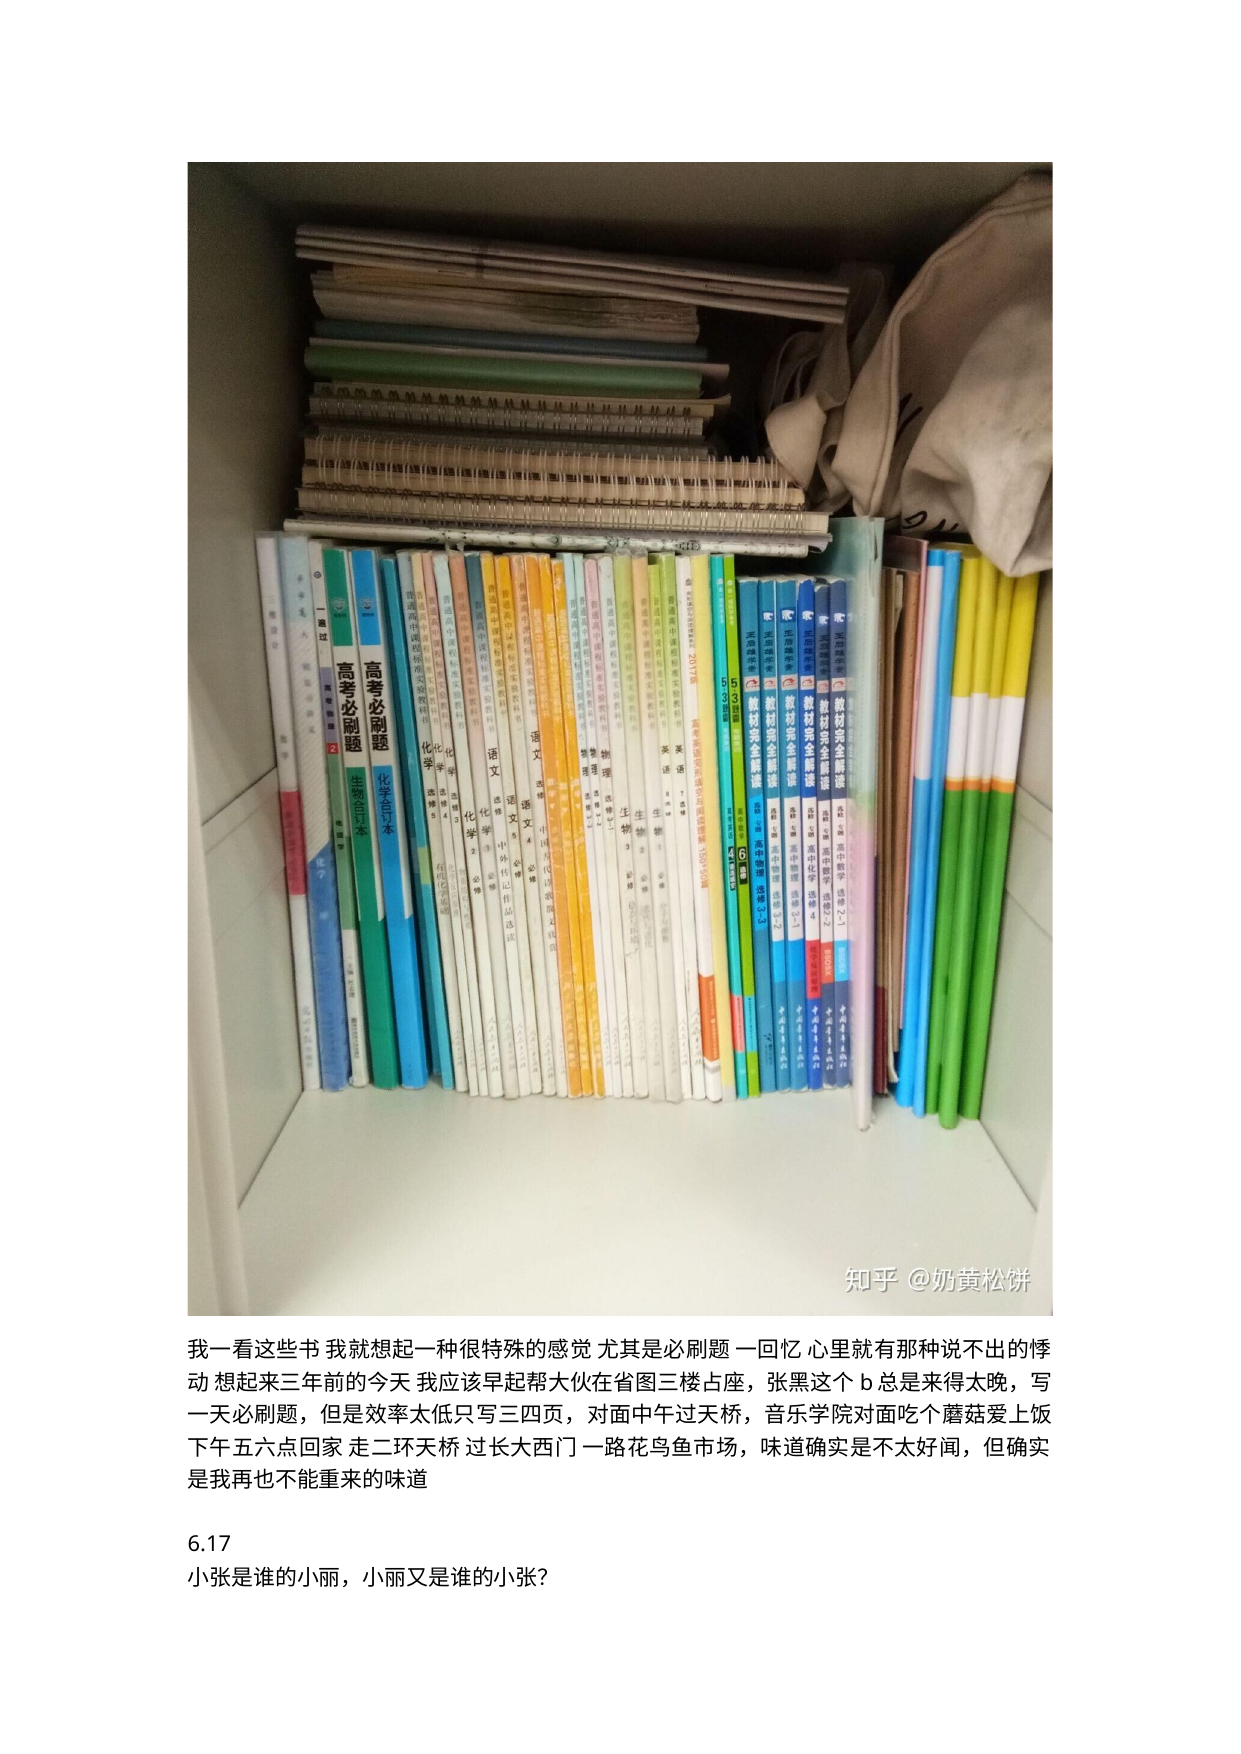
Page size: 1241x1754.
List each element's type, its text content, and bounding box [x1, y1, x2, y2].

text 小张是谁的小丽，小丽又是谁的小张？ [187, 1559, 1053, 1592]
text 6.17 [187, 1527, 1053, 1559]
picture [187, 162, 1053, 1316]
text 我一看这些书 我就想起一种很特殊的感觉 尤其是必刷题 一回忆 心里就有那种说不出的悸动 想起来三年前的今天 我应该早起帮大伙在省图三楼占座，张黑这个b总是来得太晚，写一天必刷题，但是效率太低只写三四页，对面中午过天桥，音乐学院对面吃个蘑菇爱上饭 下午五六点回家 走二环天桥 过长大西门 一路花鸟鱼市场，味道确实是不太好闻，但确实是我再也不能重来的味道 [187, 1332, 1053, 1494]
